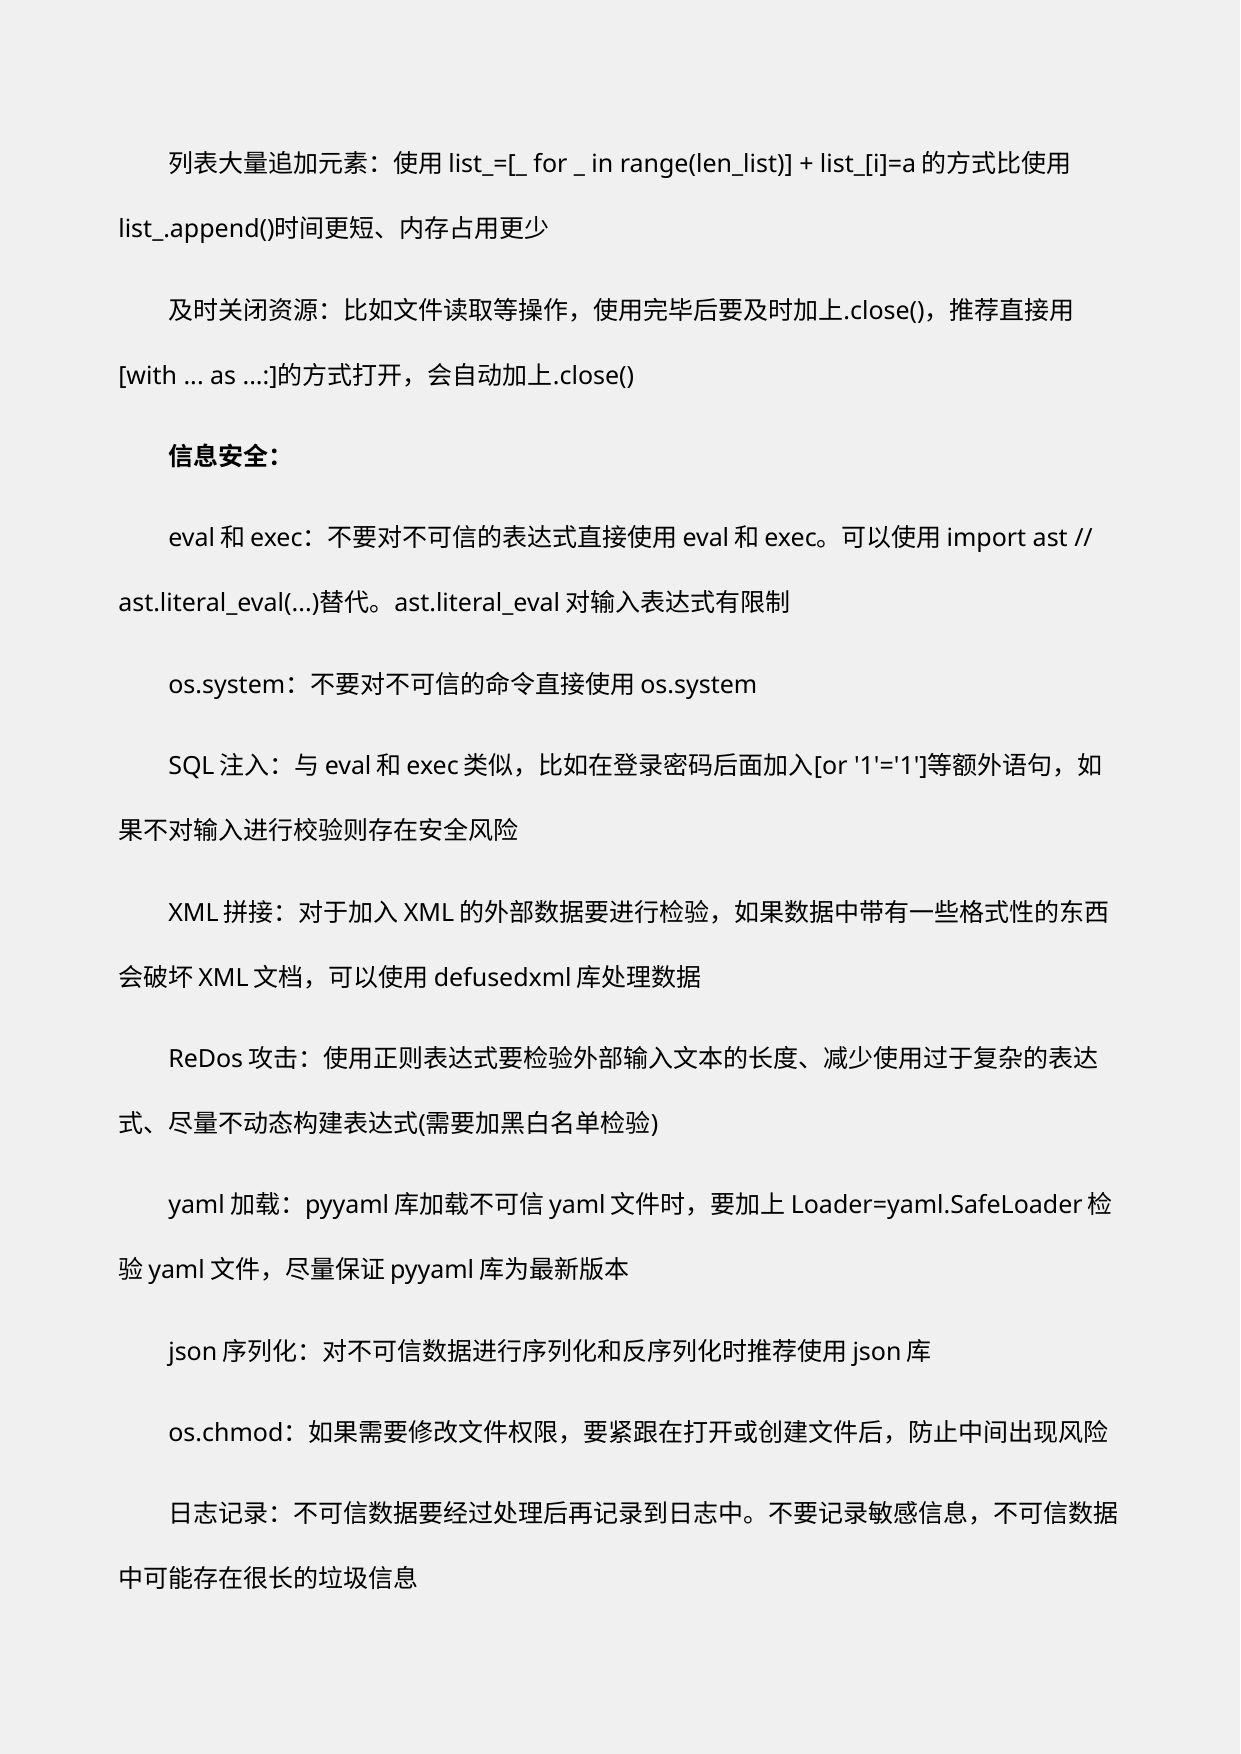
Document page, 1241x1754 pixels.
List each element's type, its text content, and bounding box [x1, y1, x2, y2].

text XML拼接：对于加入XML的外部数据要进行检验，如果数据中带有一些格式性的东西会破坏XML文档，可以使用defusedxml库处理数据 [118, 878, 1122, 1008]
text yaml加载：pyyaml库加载不可信yaml文件时，要加上Loader=yaml.SafeLoader检验yaml文件，尽量保证pyyaml库为最新版本 [118, 1170, 1122, 1300]
text 列表大量追加元素：使用list_=[_ for _ in range(len_list)] + list_[i]=a的方式比使用list_.append()时间更短、内存占用更少 [118, 129, 1122, 259]
text 及时关闭资源：比如文件读取等操作，使用完毕后要及时加上.close()，推荐直接用[with ... as ...:]的方式打开，会自动加上.close() [118, 276, 1122, 406]
text 信息安全： [118, 422, 1122, 487]
text os.system：不要对不可信的命令直接使用os.system [118, 650, 1122, 715]
text os.chmod：如果需要修改文件权限，要紧跟在打开或创建文件后，防止中间出现风险 [118, 1398, 1122, 1463]
text eval和exec：不要对不可信的表达式直接使用eval和exec。可以使用import ast // ast.literal_eval(...)替代。ast.literal_eval对输入表达式有限制 [118, 503, 1122, 633]
text ReDos攻击：使用正则表达式要检验外部输入文本的长度、减少使用过于复杂的表达式、尽量不动态构建表达式(需要加黑白名单检验) [118, 1024, 1122, 1154]
text json序列化：对不可信数据进行序列化和反序列化时推荐使用json库 [118, 1317, 1122, 1382]
text 日志记录：不可信数据要经过处理后再记录到日志中。不要记录敏感信息，不可信数据中可能存在很长的垃圾信息 [118, 1479, 1122, 1609]
text SQL注入：与eval和exec类似，比如在登录密码后面加入[or '1'='1']等额外语句，如果不对输入进行校验则存在安全风险 [118, 731, 1122, 861]
